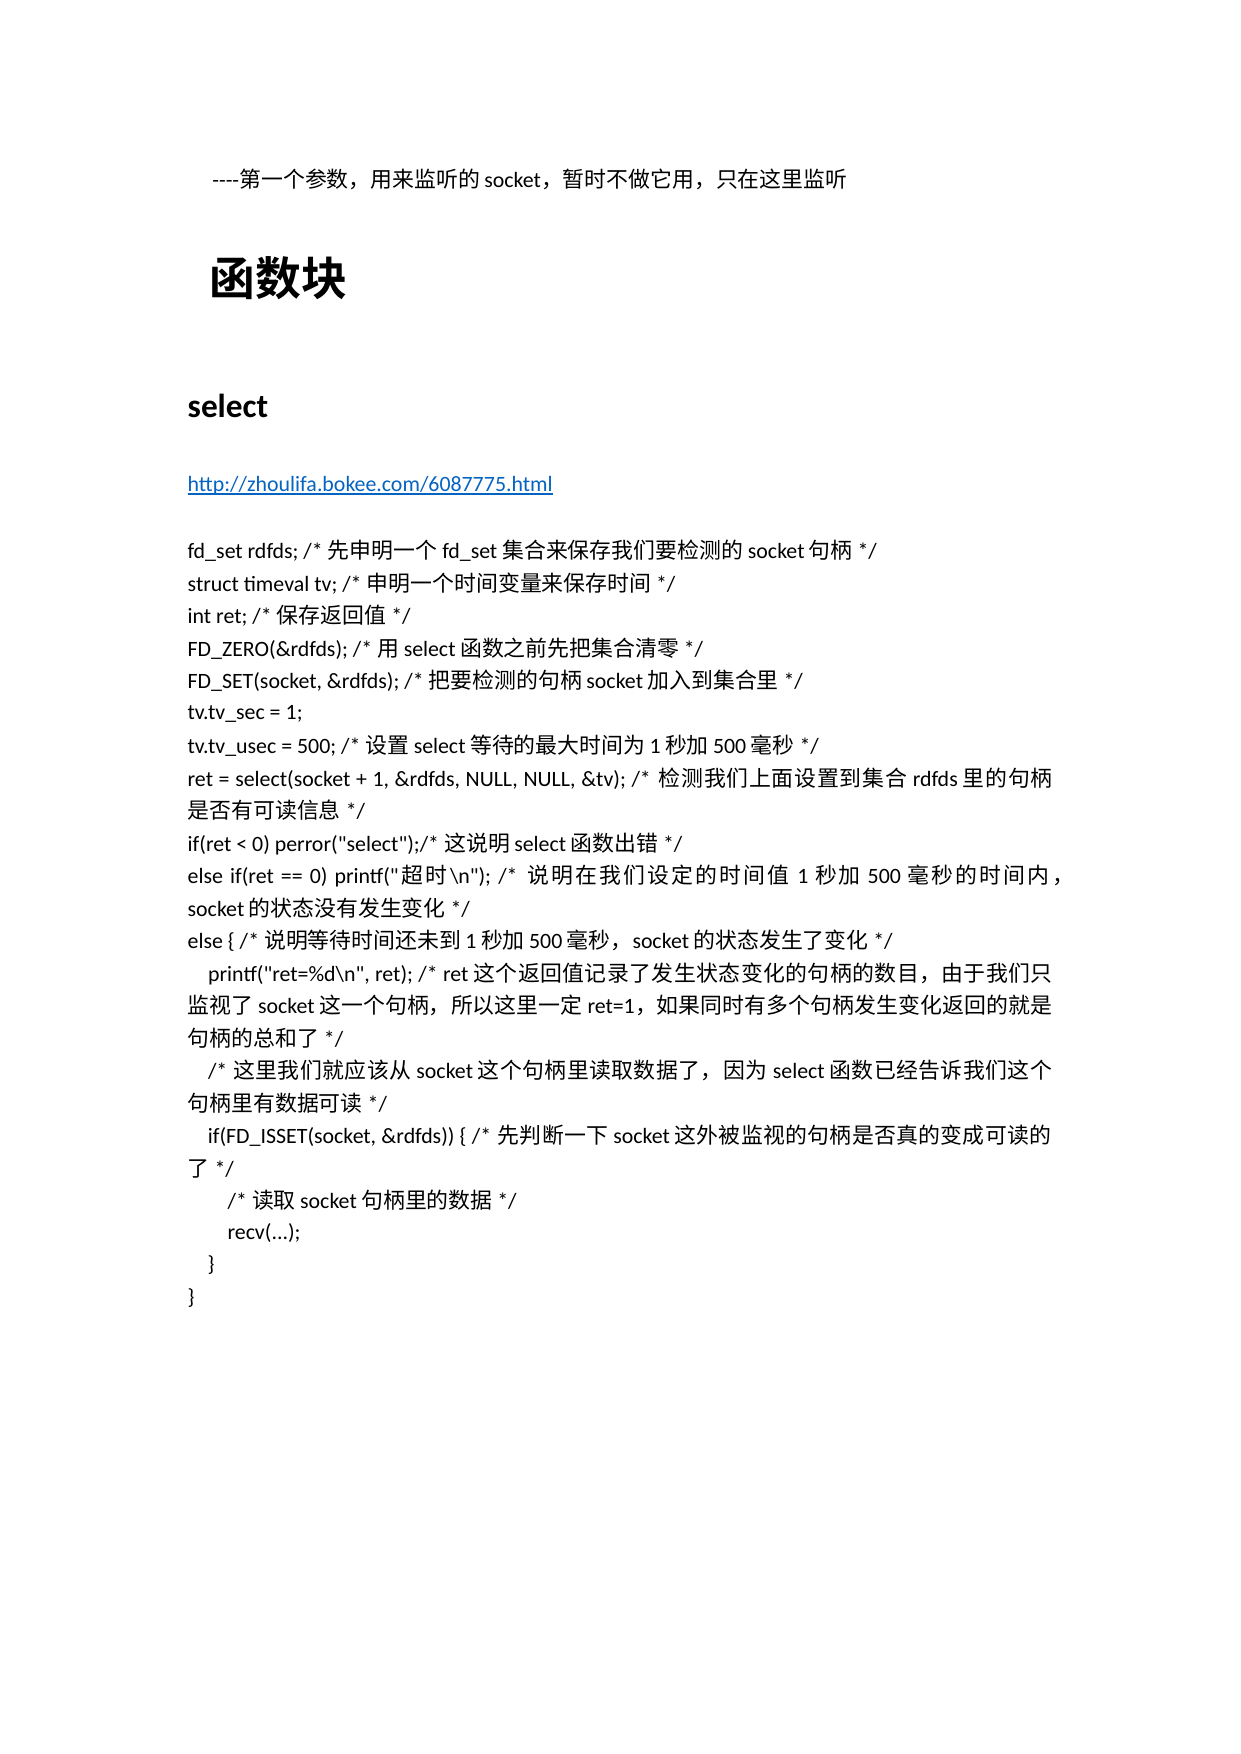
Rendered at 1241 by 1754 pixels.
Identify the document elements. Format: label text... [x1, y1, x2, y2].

text http://zhoulifa.bokee.com/6087775.html [187, 468, 1053, 500]
text ----第一个参数，用来监听的socket，暂时不做它用，只在这里监听 [187, 162, 1053, 194]
subtitle select [187, 373, 1053, 438]
subtitle 函数块 [209, 227, 1031, 324]
